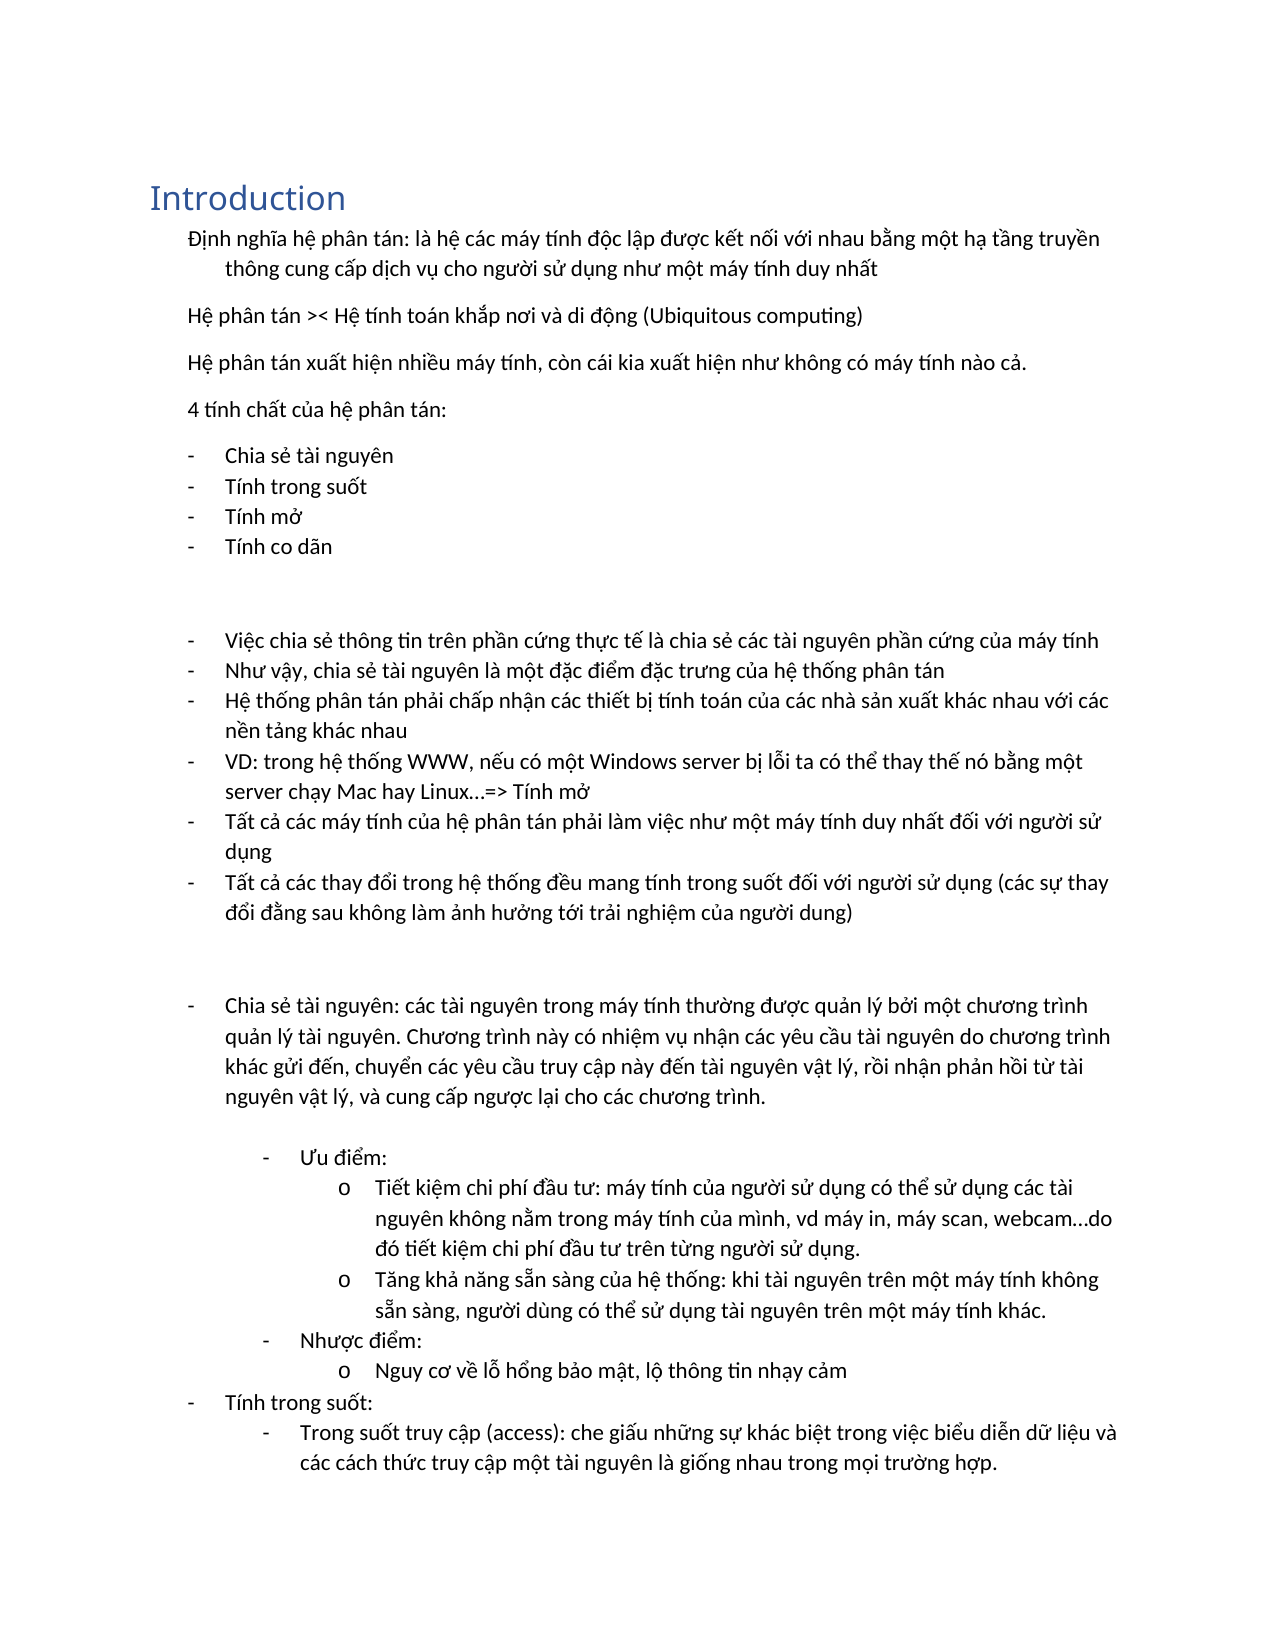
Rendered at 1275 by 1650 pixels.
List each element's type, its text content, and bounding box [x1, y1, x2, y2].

list Nhược điểm: [262, 1326, 1125, 1354]
list Nguy cơ về lỗ hổng bảo mật, lộ thông tin nhạy cảm [337, 1356, 1125, 1386]
list Như vậy, chia sẻ tài nguyên là một đặc điểm đặc trưng của hệ thống phân tán [187, 656, 1125, 684]
list Tiết kiệm chi phí đầu tư: máy tính của người sử dụng có thể sử dụng các tài nguyên không nằm trong máy tính của mình, vd máy in, máy scan, webcam…do đó tiết kiệm chi phí đầu tư trên từng người sử dụng. [337, 1173, 1125, 1262]
list Chia sẻ tài nguyên: các tài nguyên trong máy tính thường được quản lý bởi một chương trình quản lý tài nguyên. Chương trình này có nhiệm vụ nhận các yêu cầu tài nguyên do chương trình khác gửi đến, chuyển các yêu cầu truy cập này đến tài nguyên vật lý, rồi nhận phản hồi từ tài nguyên vật lý, và cung cấp ngược lại cho các chương trình. [187, 992, 1125, 1110]
list Hệ thống phân tán phải chấp nhận các thiết bị tính toán của các nhà sản xuất khác nhau với các nền tảng khác nhau [187, 686, 1125, 745]
list Chia sẻ tài nguyên [187, 442, 1125, 470]
list Tính trong suốt [187, 472, 1125, 500]
subtitle Introduction [150, 175, 1125, 220]
text Định nghĩa hệ phân tán: là hệ các máy tính độc lập được kết nối với nhau bằng một hạ tầng truyền thông cung cấp dịch vụ cho người sử dụng như một máy tính duy nhất [187, 224, 1125, 282]
list Ưu điểm: [262, 1143, 1125, 1171]
text Hệ phân tán >< Hệ tính toán khắp nơi và di động (Ubiquitous computing) [187, 301, 1125, 329]
list Tăng khả năng sẵn sàng của hệ thống: khi tài nguyên trên một máy tính không sẵn sàng, người dùng có thể sử dụng tài nguyên trên một máy tính khác. [337, 1265, 1125, 1324]
text 4 tính chất của hệ phân tán: [187, 395, 1125, 423]
list Trong suốt truy cập (access): che giấu những sự khác biệt trong việc biểu diễn dữ liệu và các cách thức truy cập một tài nguyên là giống nhau trong mọi trường hợp. [262, 1418, 1125, 1476]
list Tất cả các thay đổi trong hệ thống đều mang tính trong suốt đối với người sử dụng (các sự thay đổi đằng sau không làm ảnh hưởng tới trải nghiệm của người dung) [187, 868, 1125, 926]
list Việc chia sẻ thông tin trên phần cứng thực tế là chia sẻ các tài nguyên phần cứng của máy tính [187, 626, 1125, 654]
list Tính trong suốt: [187, 1388, 1125, 1416]
list VD: trong hệ thống WWW, nếu có một Windows server bị lỗi ta có thể thay thế nó bằng một server chạy Mac hay Linux…=> Tính mở [187, 747, 1125, 805]
list Tất cả các máy tính của hệ phân tán phải làm việc như một máy tính duy nhất đối với người sử dụng [187, 807, 1125, 866]
text Hệ phân tán xuất hiện nhiều máy tính, còn cái kia xuất hiện như không có máy tính nào cả. [187, 348, 1125, 376]
list Tính co dãn [187, 532, 1125, 560]
list Tính mở [187, 502, 1125, 530]
